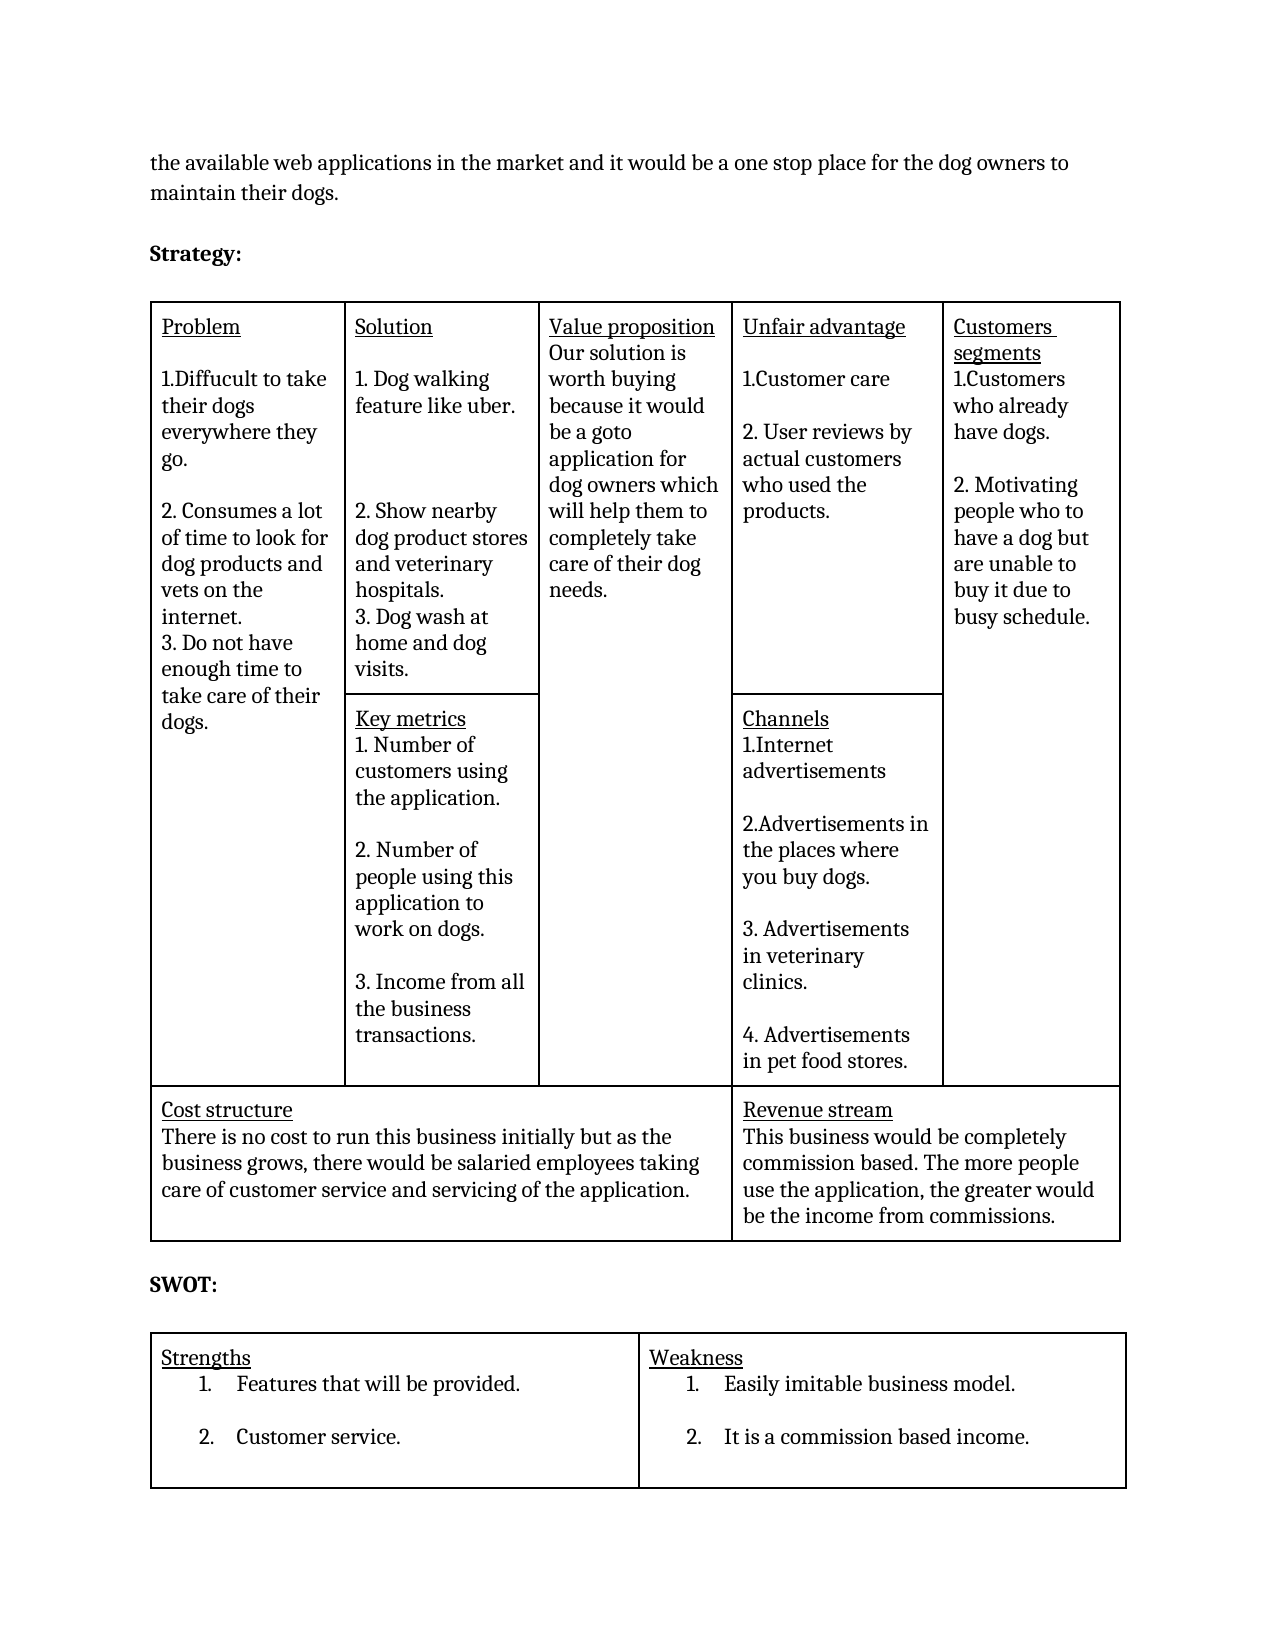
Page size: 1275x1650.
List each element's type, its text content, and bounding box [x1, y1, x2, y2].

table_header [640, 1334, 1125, 1487]
table_cell Cost structure There is no cost to run this business initially but as the business grows, there would be salaried employees taking care of customer service and servicing of the application. [152, 1087, 731, 1239]
table_cell Channels 1.Internet advertisements 2.Advertisements in the places where you buy dogs. 3. Advertisements in veterinary clinics. 4. Advertisements in pet food stores. [733, 695, 942, 1085]
text Strategy: [150, 241, 1125, 267]
table_header Value proposition Our solution is worth buying because it would be a goto application for dog owners which will help them to completely take care of their dog needs. [540, 303, 731, 1085]
table_cell Revenue stream This business would be completely commission based. The more people use the application, the greater would be the income from commissions. [733, 1087, 1119, 1239]
text SWOT: [150, 1272, 1125, 1298]
table_header Solution 1. Dog walking feature like uber. 2. Show nearby dog product stores and veterinary hospitals. 3. Dog wash at home and dog visits. [346, 303, 538, 693]
table_header Problem 1.Diffucult to take their dogs everywhere they go. 2. Consumes a lot of time to look for dog products and vets on the internet. 3. Do not have enough time to take care of their dogs. [152, 303, 344, 1085]
table_cell Key metrics 1. Number of customers using the application. 2. Number of people using this application to work on dogs. 3. Income from all the business transactions. [346, 695, 538, 1085]
table_header Unfair advantage 1.Customer care 2. User reviews by actual customers who used the products. [733, 303, 942, 693]
table_header Customers segments 1.Customers who already have dogs. 2. Motivating people who to have a dog but are unable to buy it due to busy schedule. [944, 303, 1119, 1085]
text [150, 150, 1125, 207]
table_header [152, 1334, 638, 1487]
